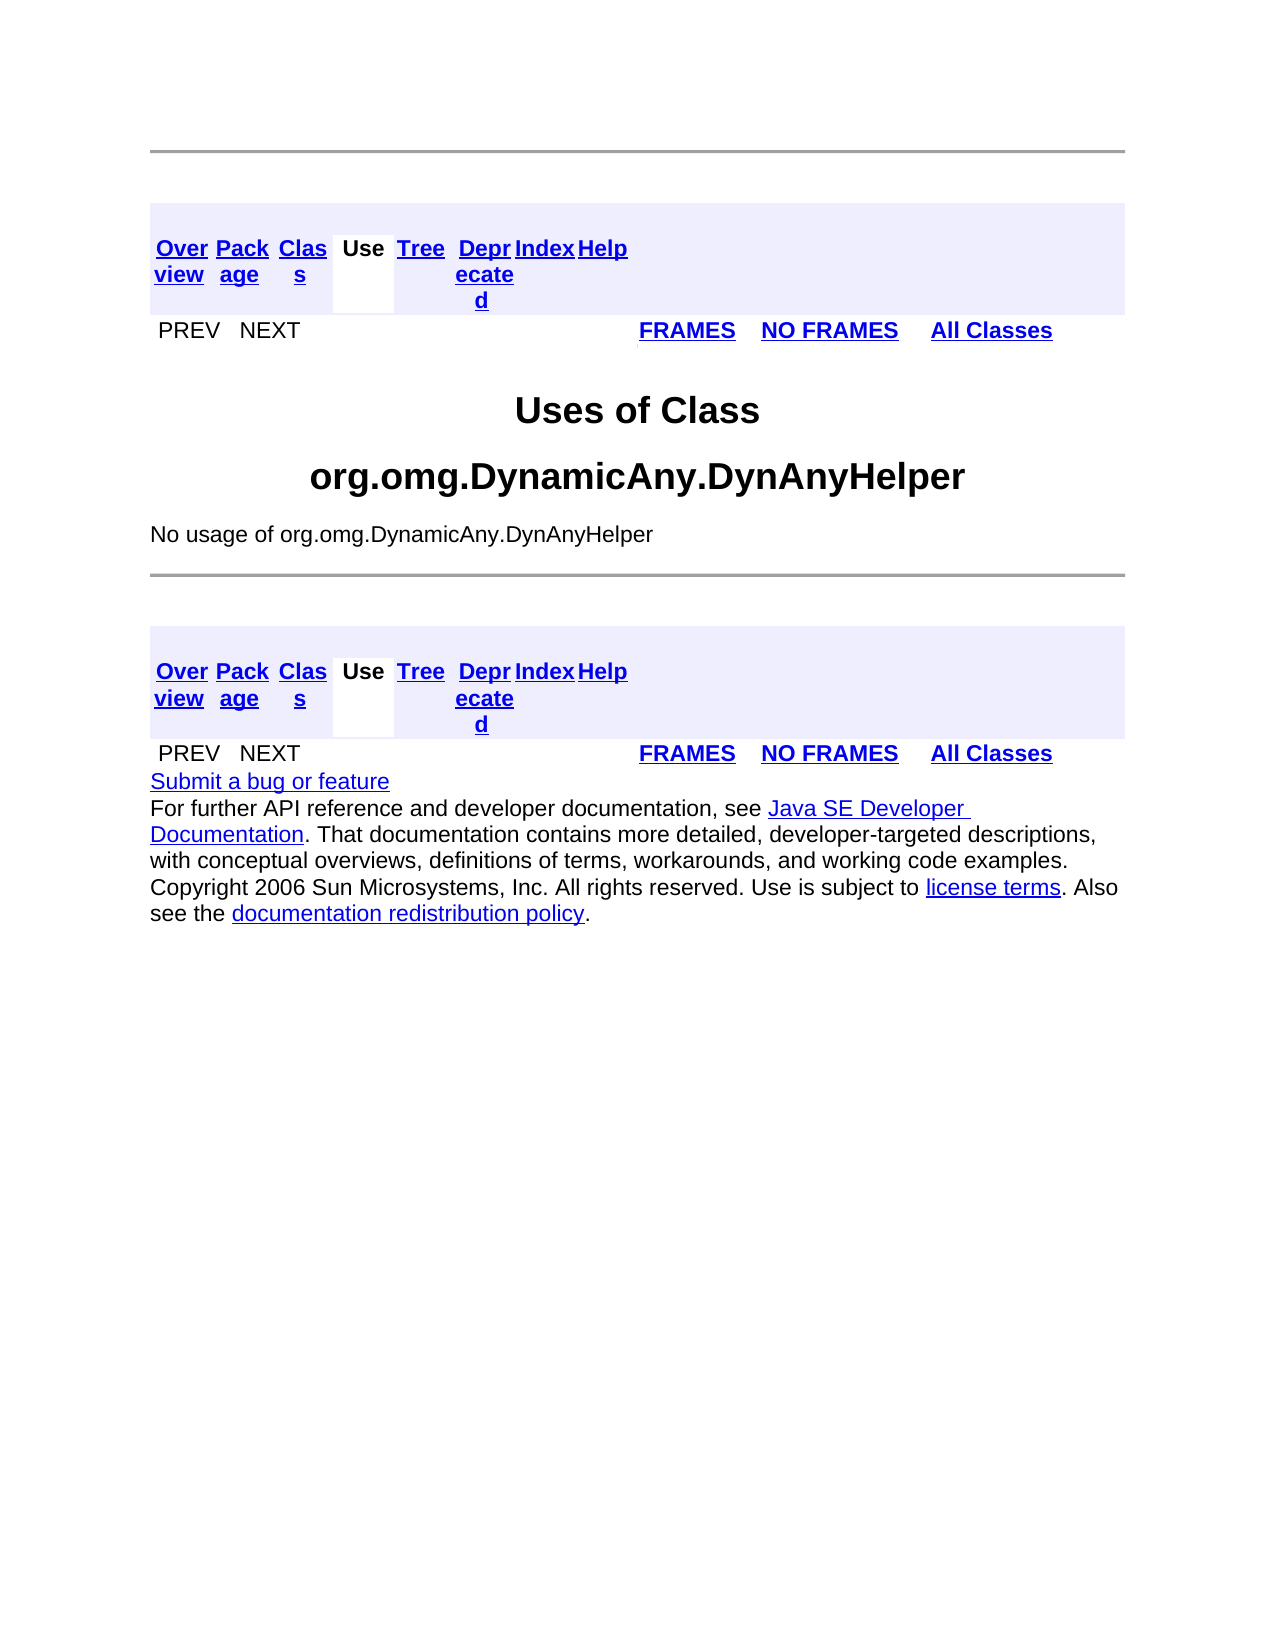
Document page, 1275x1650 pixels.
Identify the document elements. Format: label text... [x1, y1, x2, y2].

table_cell PREV NEXT [150, 739, 637, 768]
text No usage of org.omg.DynamicAny.DynAnyHelper [150, 521, 1125, 547]
text org.omg.DynamicAny.DynAnyHelper [150, 454, 1125, 497]
text Uses of Class [150, 388, 1125, 431]
text Copyright 2006 Sun Microsystems, Inc. All rights reserved. Use is subject to license terms. Also see the documentation redistribution policy. [150, 874, 1125, 926]
text Submit a bug or feature [150, 768, 1125, 795]
text For further API reference and developer documentation, see Java SE Developer Documentation. That documentation contains more detailed, developer-targeted descriptions, with conceptual overviews, definitions of terms, workarounds, and working code examples. [150, 795, 1125, 874]
table_cell FRAMES NO FRAMES All Classes [638, 739, 1125, 768]
table_cell PREV NEXT [150, 315, 637, 345]
table_header [150, 626, 1125, 739]
table_cell FRAMES NO FRAMES All Classes [638, 315, 1125, 345]
table_header [150, 203, 1125, 315]
